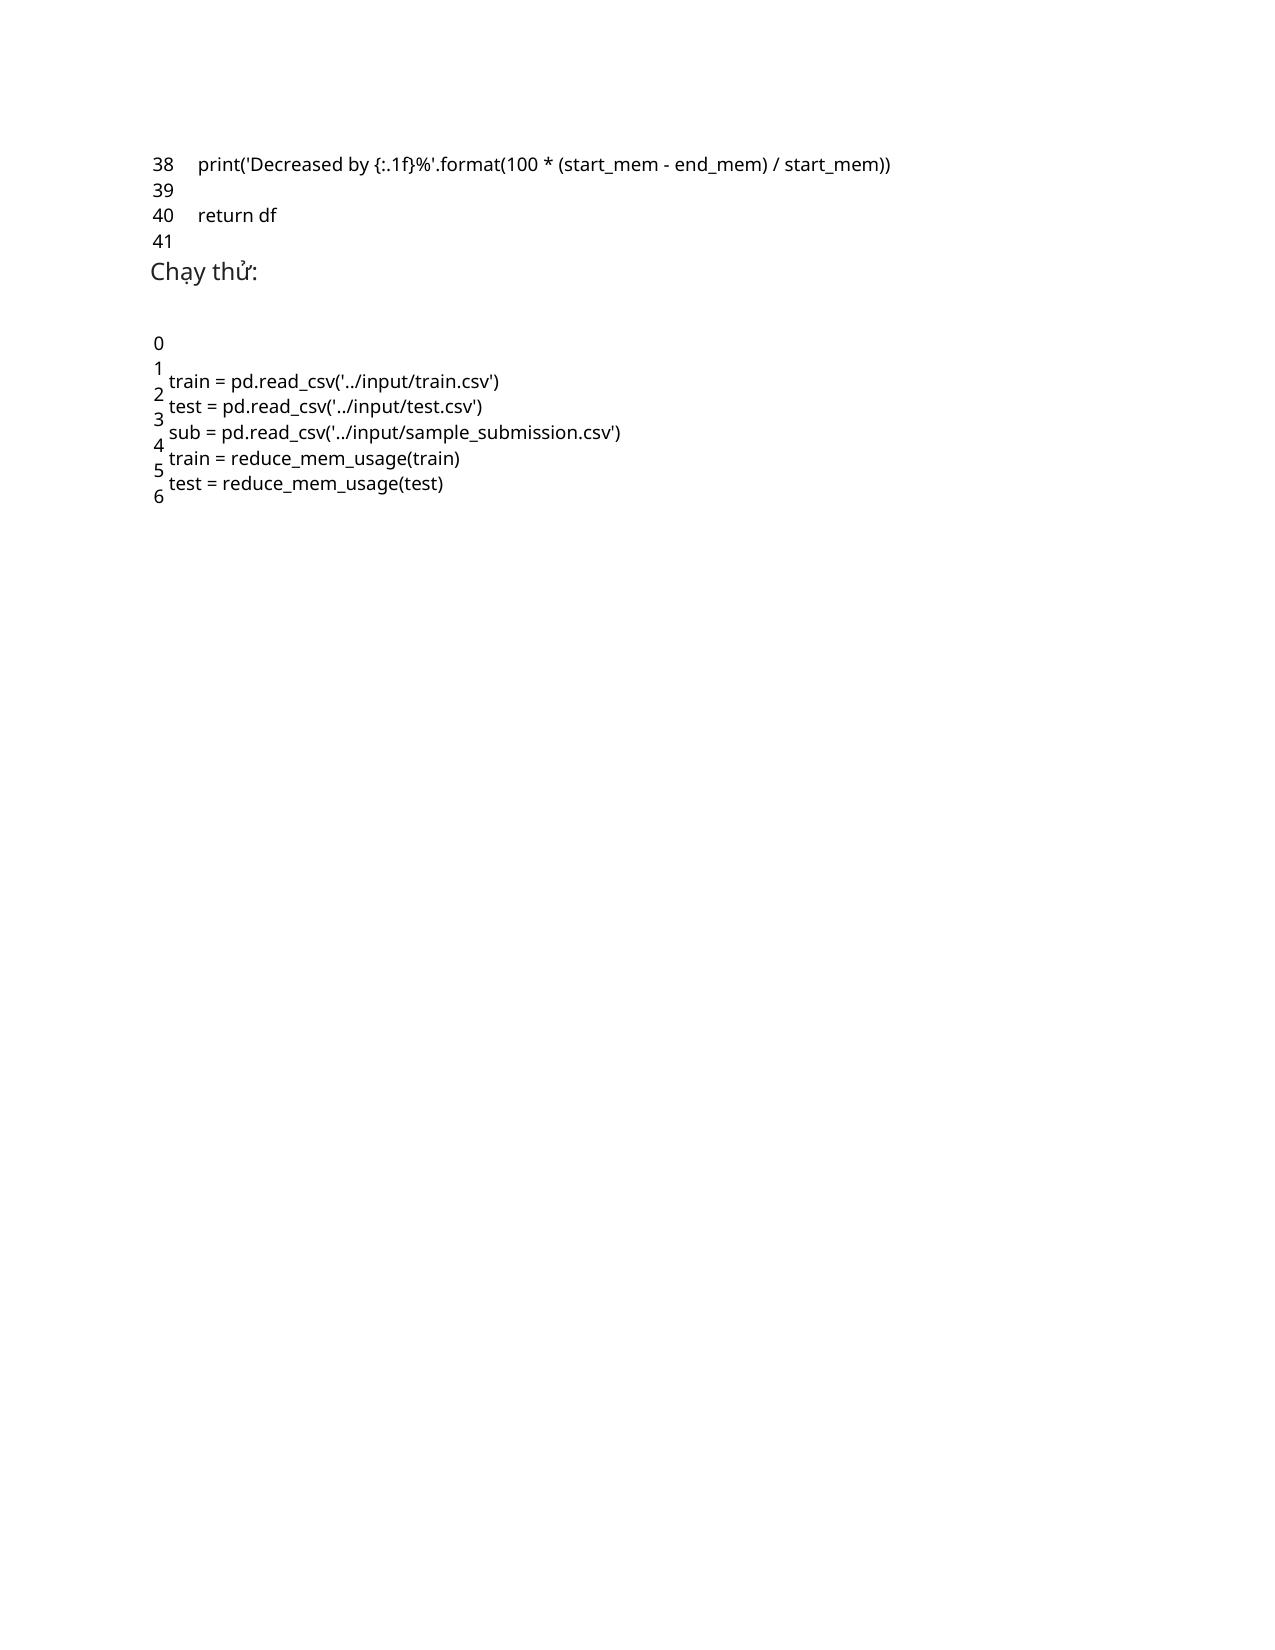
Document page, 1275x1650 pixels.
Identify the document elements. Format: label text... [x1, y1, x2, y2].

table_header train = pd.read_csv('../input/train.csv') test = pd.read_csv('../input/test.csv') sub = pd.read_csv('../input/sample_submission.csv') train = reduce_mem_usage(train) test = reduce_mem_usage(test) [167, 329, 897, 510]
table_header 0 1 2 3 4 5 6 [150, 329, 167, 510]
text Chạy thử: [150, 255, 1125, 288]
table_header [176, 150, 1125, 255]
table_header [150, 150, 176, 255]
